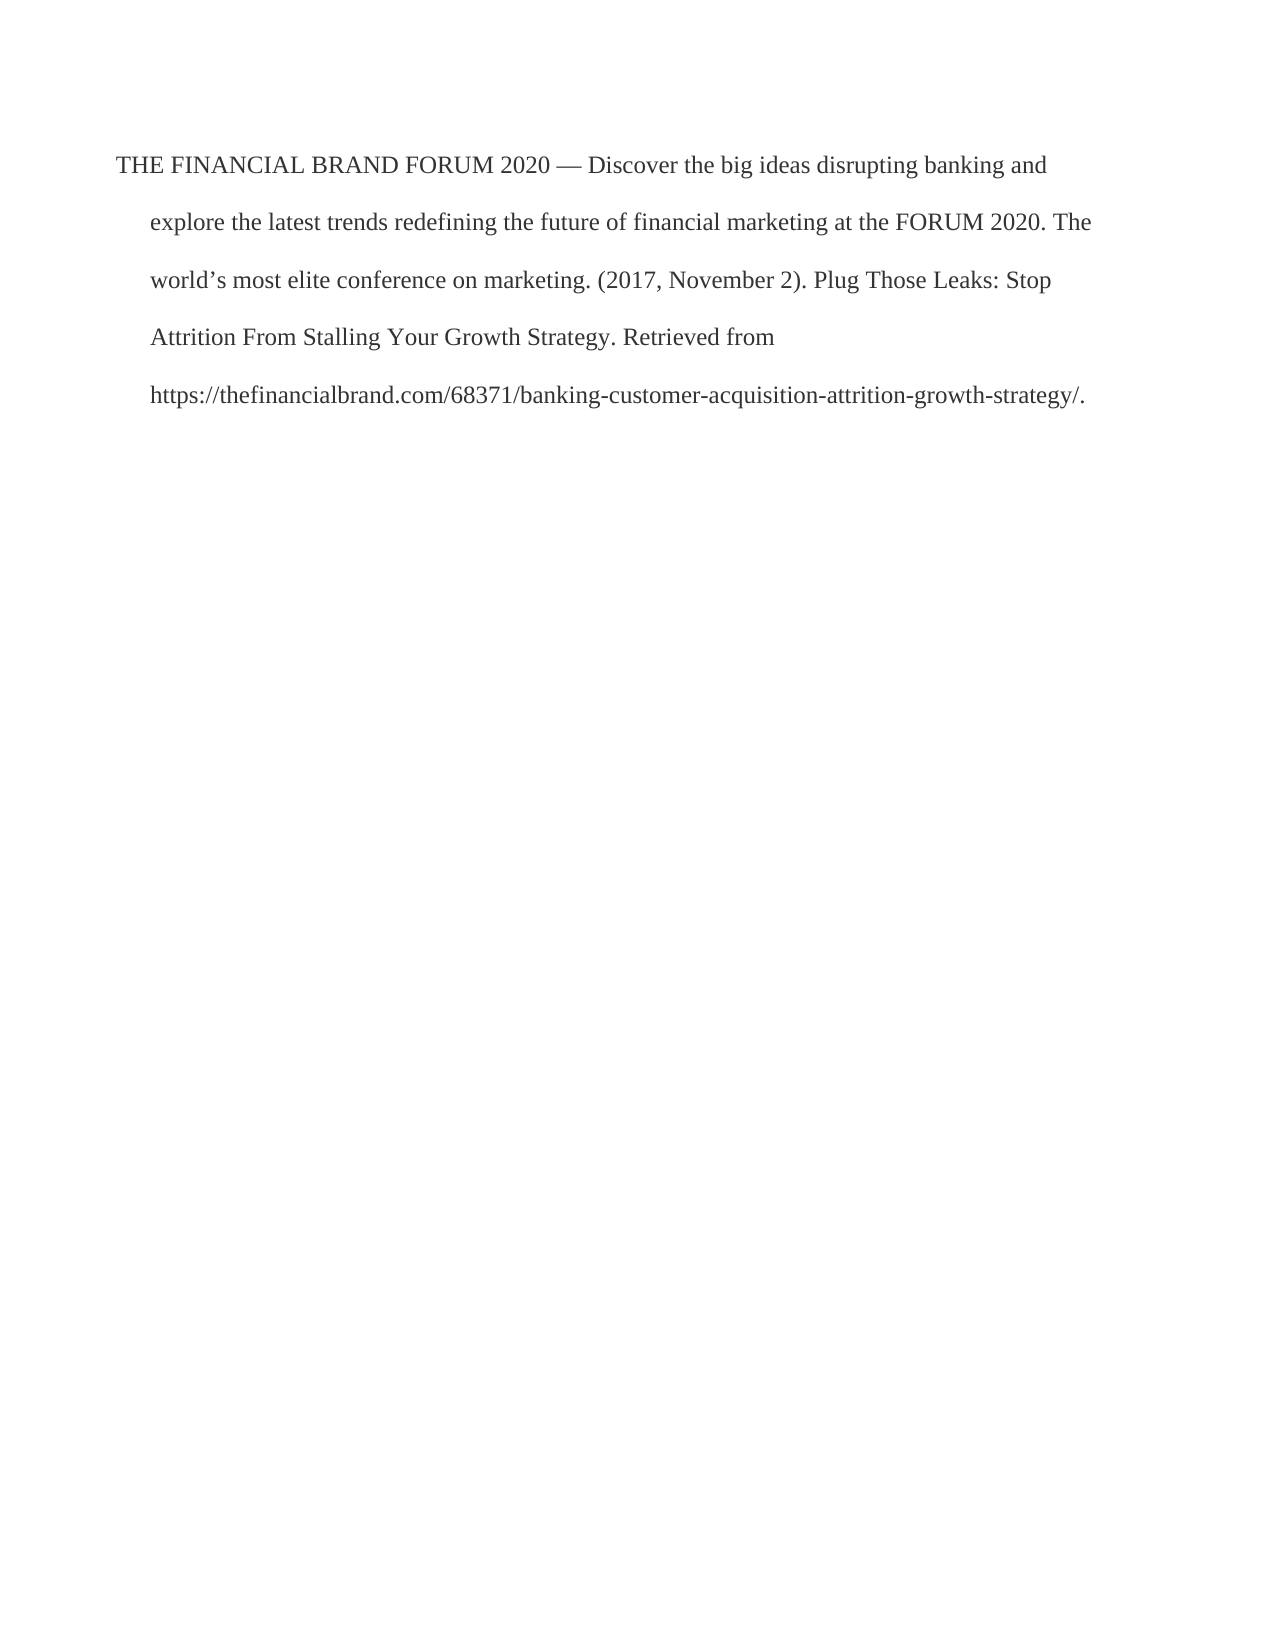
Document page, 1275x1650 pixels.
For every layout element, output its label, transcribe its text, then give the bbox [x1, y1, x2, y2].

text THE FINANCIAL BRAND FORUM 2020 — Discover the big ideas disrupting banking and explore the latest trends redefining the future of financial marketing at the FORUM 2020. The world’s most elite conference on marketing. (2017, November 2). Plug Those Leaks: Stop Attrition From Stalling Your Growth Strategy. Retrieved from https://thefinancialbrand.com/68371/banking-customer-acquisition-attrition-growth-strategy/. [116, 150, 1125, 409]
